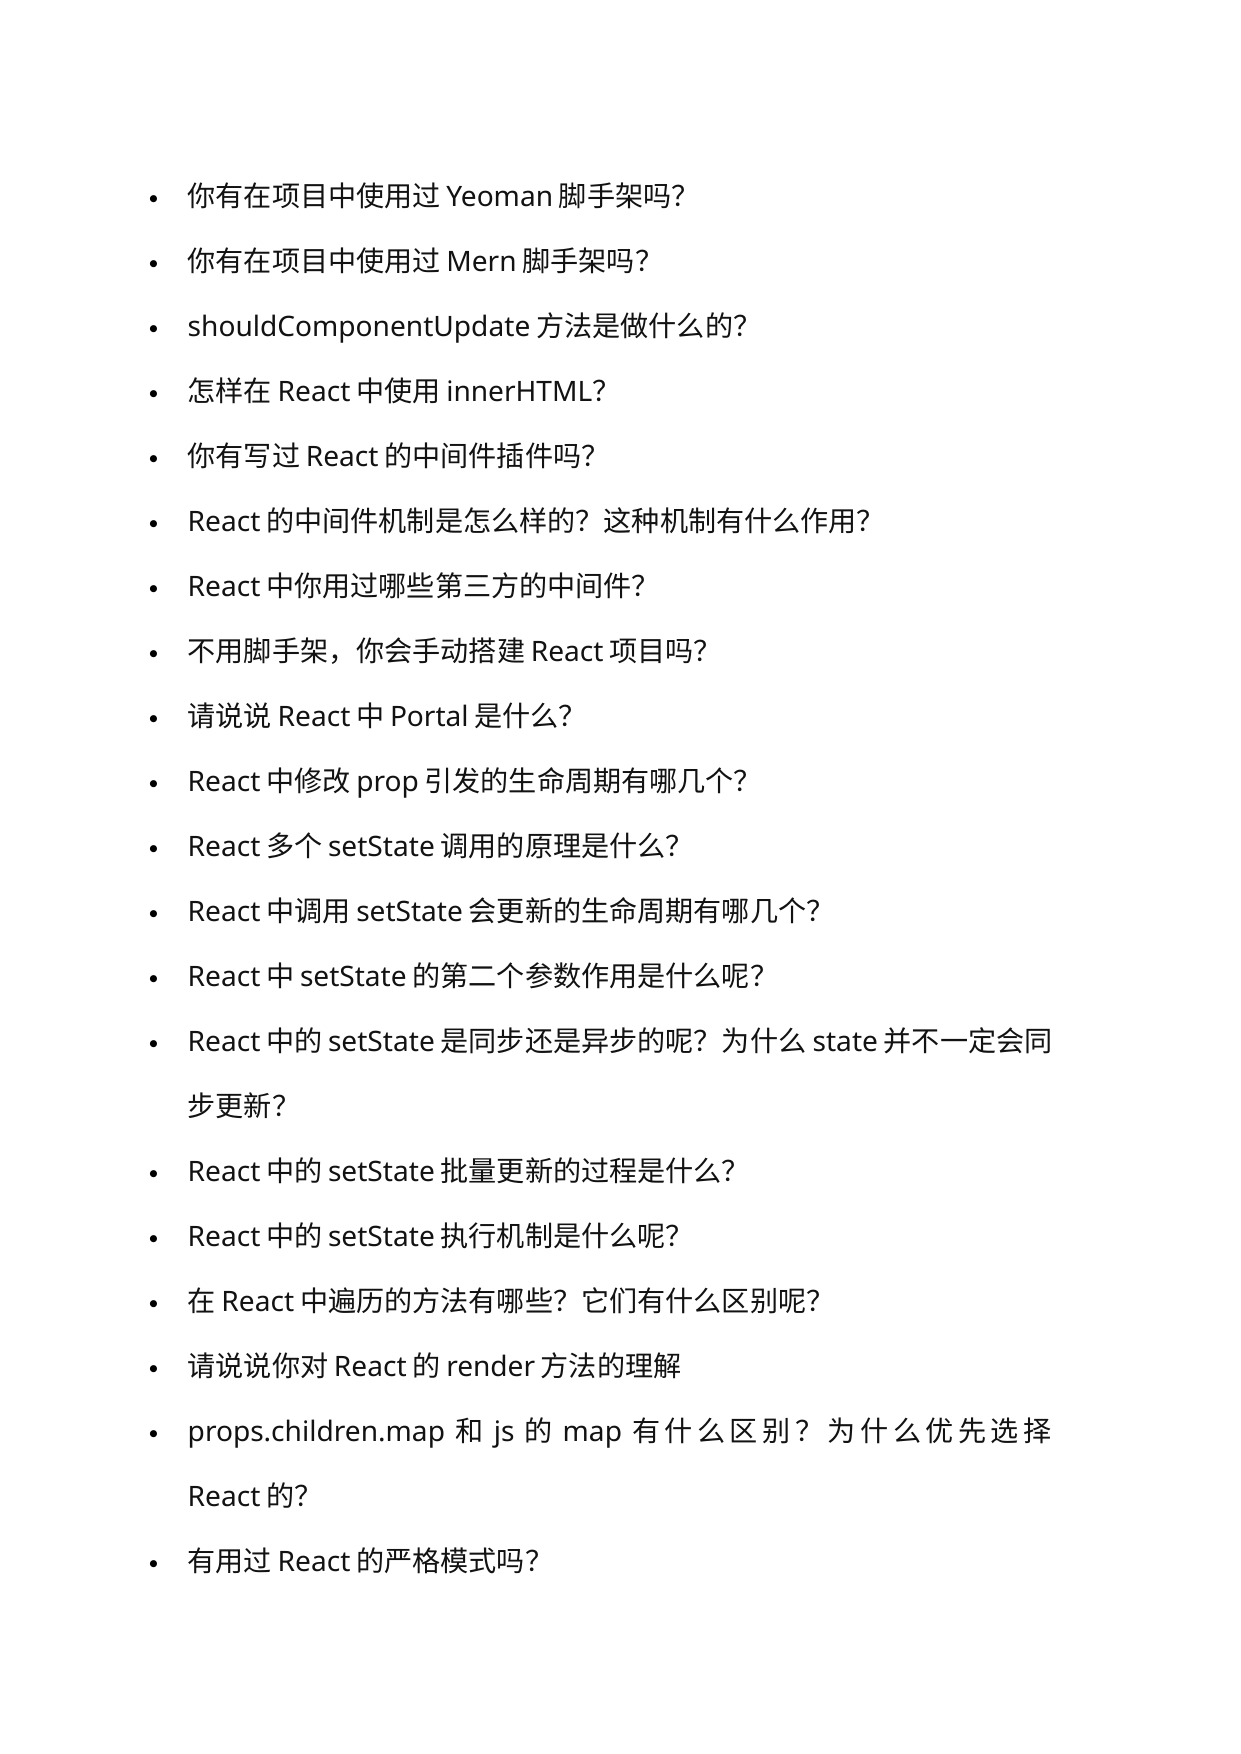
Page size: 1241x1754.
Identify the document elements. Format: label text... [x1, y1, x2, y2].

list 在React中遍历的方法有哪些？它们有什么区别呢？ [150, 1267, 1053, 1332]
list React中调用setState会更新的生命周期有哪几个？ [150, 877, 1053, 942]
list React多个setState调用的原理是什么？ [150, 812, 1053, 877]
list React中的setState批量更新的过程是什么？ [150, 1137, 1053, 1202]
list 有用过React的严格模式吗？ [150, 1527, 1053, 1592]
list React中的setState是同步还是异步的呢？为什么state并不一定会同步更新？ [150, 1007, 1053, 1137]
list React的中间件机制是怎么样的？这种机制有什么作用？ [150, 487, 1053, 552]
list 你有写过React的中间件插件吗？ [150, 422, 1053, 487]
list React中setState的第二个参数作用是什么呢？ [150, 942, 1053, 1007]
list 怎样在React中使用innerHTML？ [150, 357, 1053, 422]
list 不用脚手架，你会手动搭建React项目吗？ [150, 617, 1053, 682]
list shouldComponentUpdate方法是做什么的？ [150, 292, 1053, 357]
list 你有在项目中使用过Yeoman脚手架吗？ [150, 162, 1053, 227]
list 请说说React中Portal是什么？ [150, 682, 1053, 747]
list React中修改prop引发的生命周期有哪几个？ [150, 747, 1053, 812]
list React中的setState执行机制是什么呢？ [150, 1202, 1053, 1267]
list 你有在项目中使用过Mern脚手架吗？ [150, 227, 1053, 292]
list 请说说你对React的render方法的理解 [150, 1332, 1053, 1397]
list React中你用过哪些第三方的中间件？ [150, 552, 1053, 617]
list props.children.map和js的map有什么区别？为什么优先选择React的？ [150, 1397, 1053, 1527]
